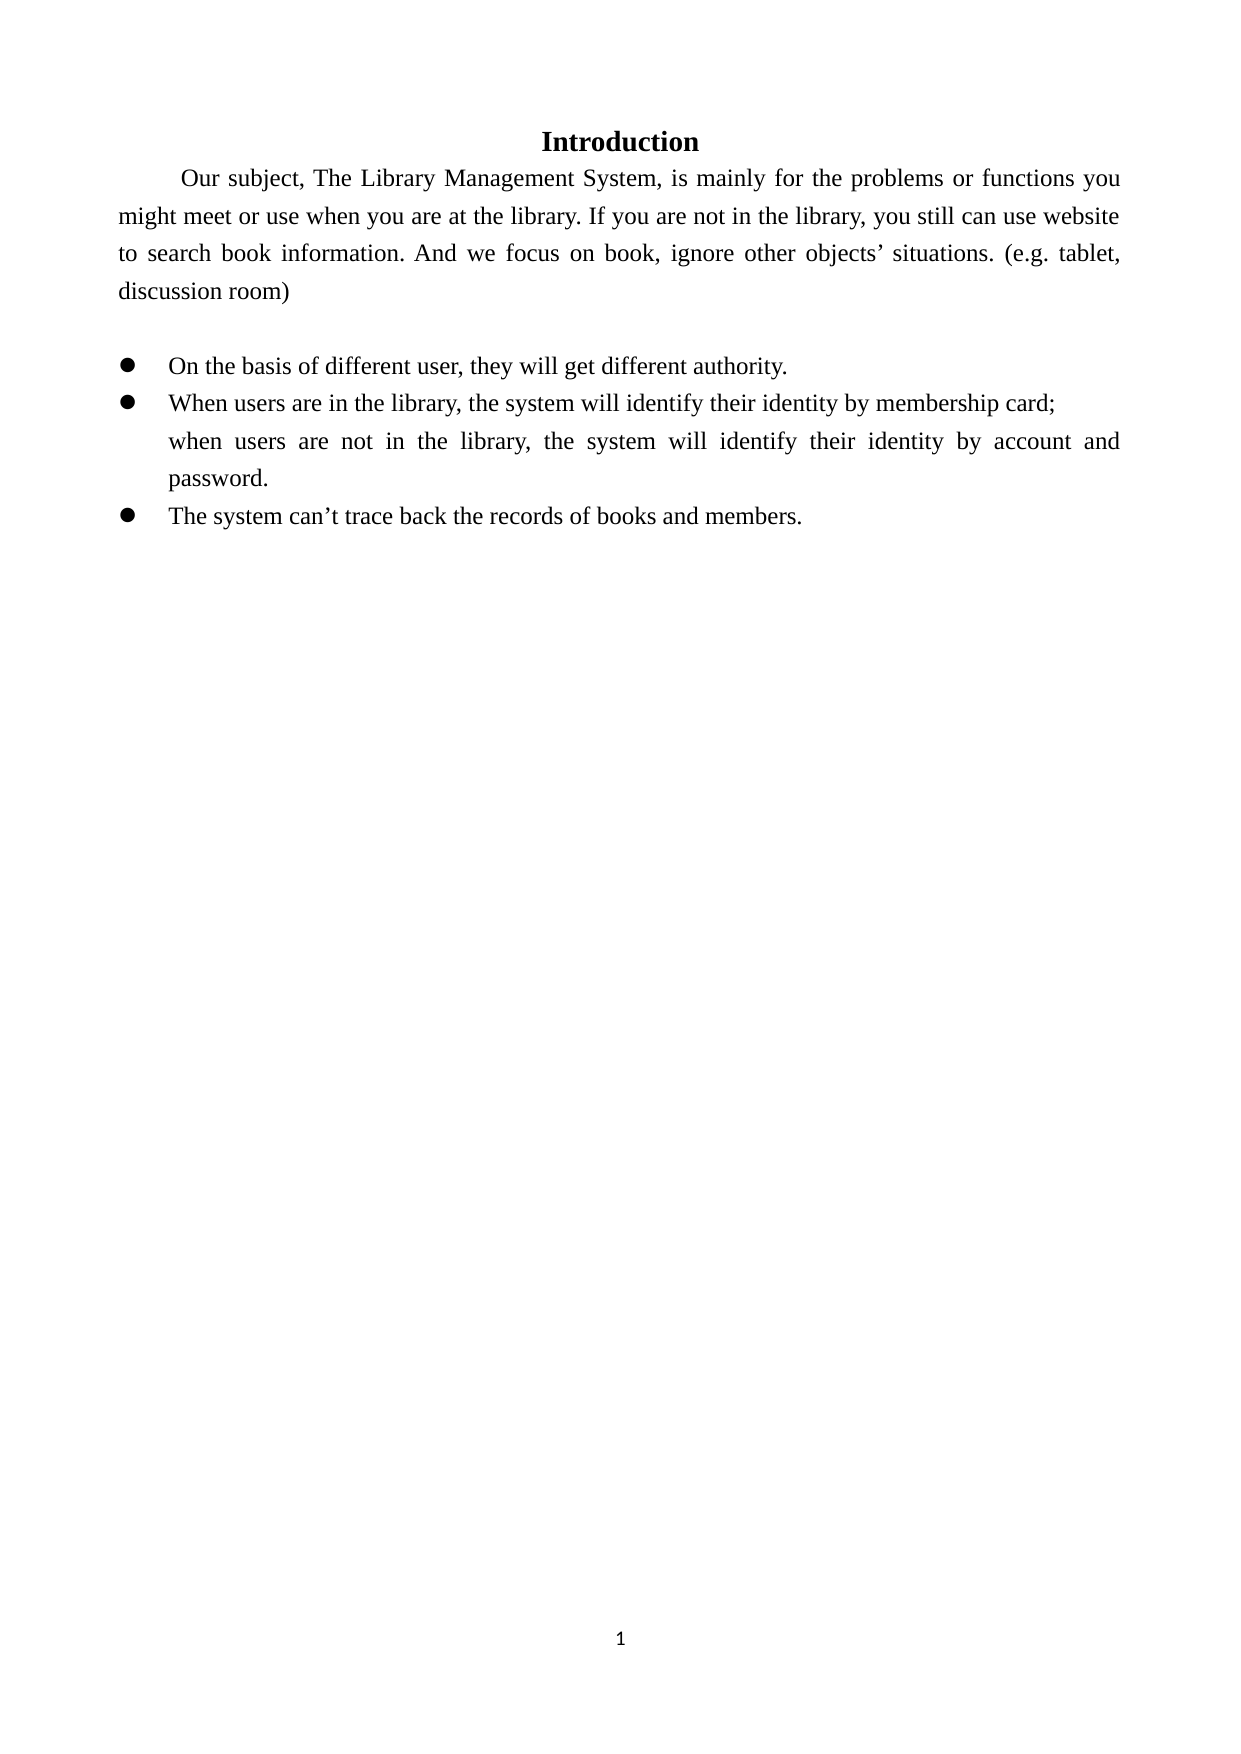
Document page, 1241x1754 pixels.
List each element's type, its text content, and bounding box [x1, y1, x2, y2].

text Introduction [118, 122, 1122, 159]
list On the basis of different user, they will get different authority. [118, 347, 1122, 384]
list When users are in the library, the system will identify their identity by membership card; when users are not in the library, the system will identify their identity by account and password. [118, 384, 1122, 497]
text Our subject, The Library Management System, is mainly for the problems or functions you might meet or use when you are at the library. If you are not in the library, you still can use website to search book information. And we focus on book, ignore other objects’ situations. (e.g. tablet, discussion room) [118, 159, 1122, 309]
list The system can’t trace back the records of books and members. [118, 497, 1122, 534]
